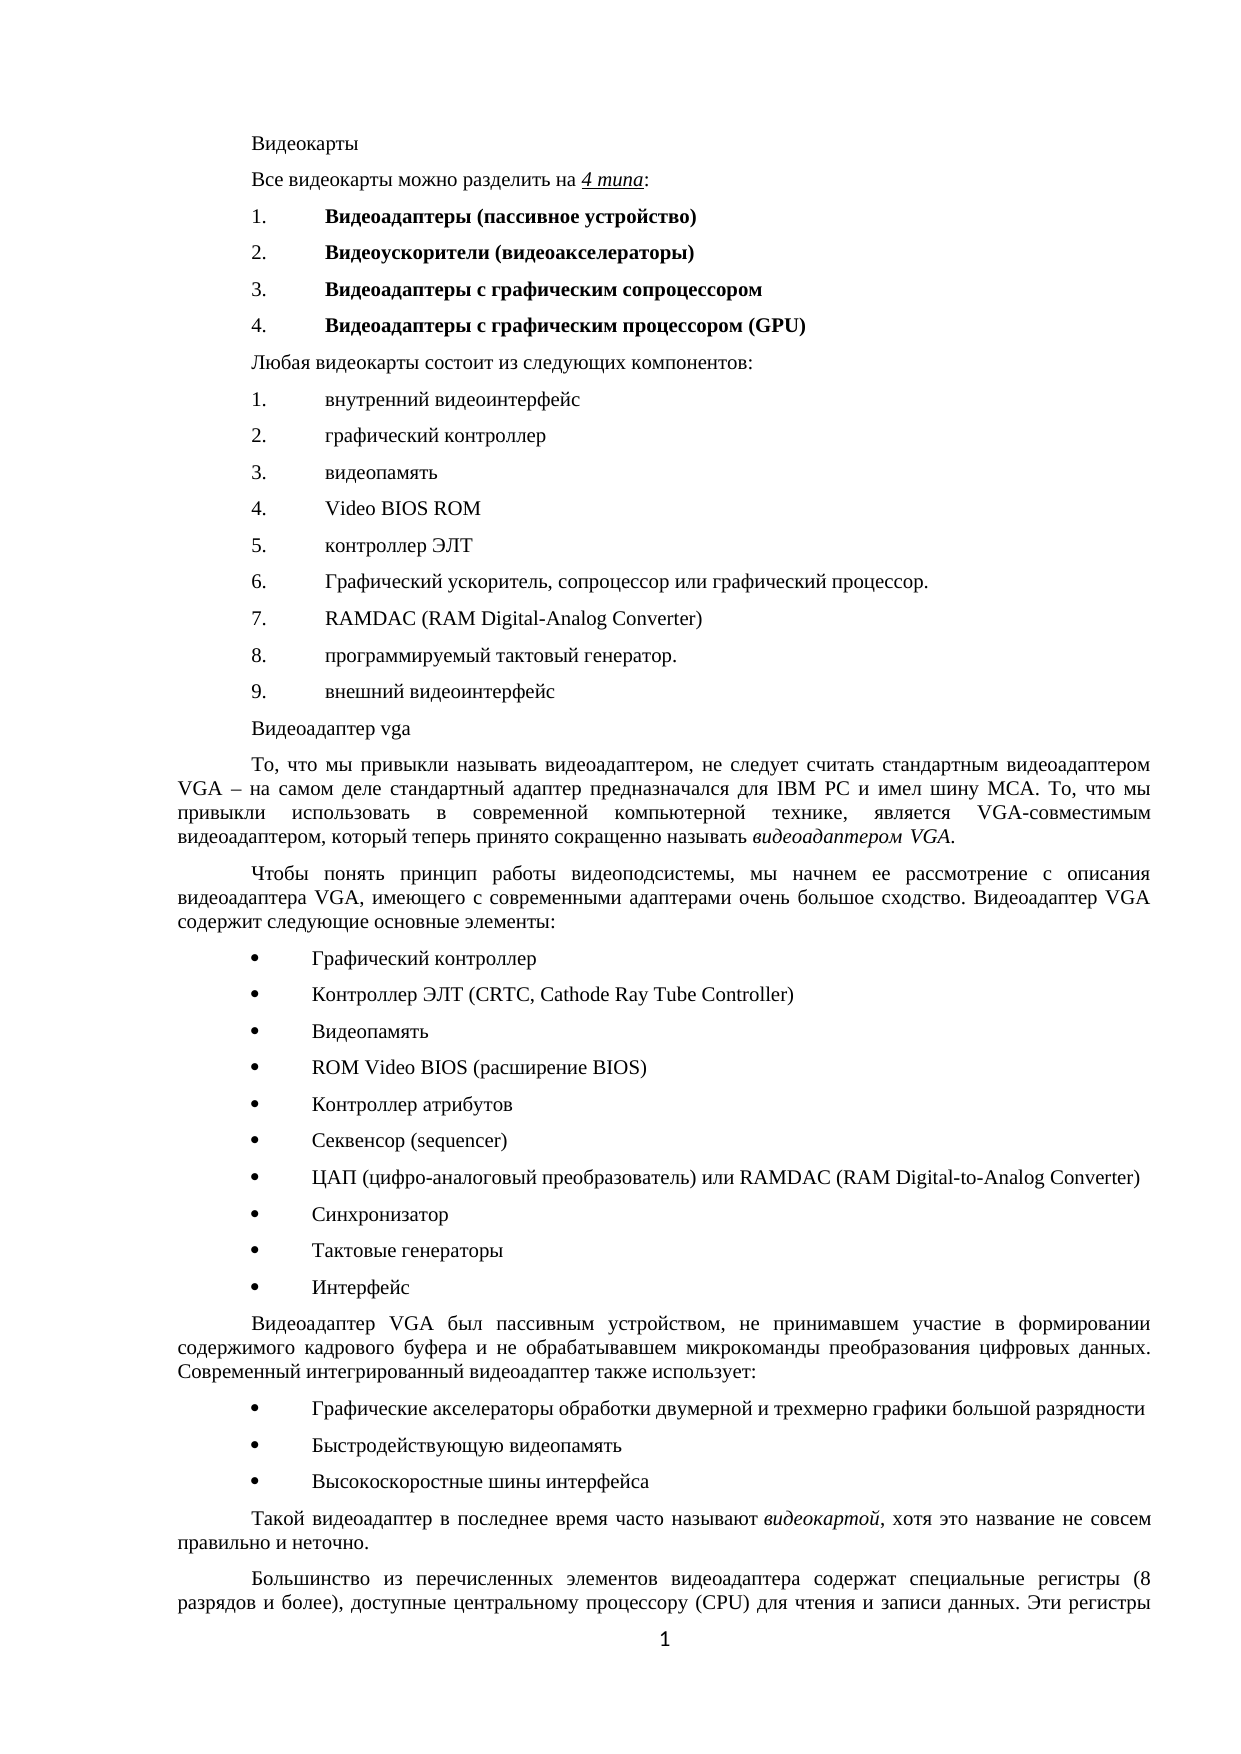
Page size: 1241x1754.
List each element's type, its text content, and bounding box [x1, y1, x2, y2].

list Видеоадаптеры (пассивное устройство) [177, 204, 1152, 228]
text Видеокарты [177, 131, 1152, 155]
text Графический контроллер [177, 946, 1152, 970]
list Графический ускоритель, сопроцессор или графический процессор. [177, 569, 1152, 593]
text Видеопамять [177, 1019, 1152, 1043]
text Интерфейс [177, 1275, 1152, 1299]
list Видеоускорители (видеоакселераторы) [177, 240, 1152, 264]
text То, что мы привыкли называть видеоадаптером, не следует считать стандартным видеоадаптером VGA – на самом деле стандартный адаптер предназначался для IBM PC и имел шину MCA. То, что мы привыкли использовать в современной компьютерной технике, является VGA-совместимым видеоадаптером, который теперь принято сокращенно называть видеоадаптером VGA. [177, 752, 1152, 848]
list программируемый тактовый генератор. [177, 642, 1152, 667]
text Графические акселераторы обработки двумерной и трехмерно графики большой разрядности [177, 1396, 1152, 1420]
text Видеоадаптер vga [177, 716, 1152, 740]
list графический контроллер [177, 423, 1152, 447]
text Тактовые генераторы [177, 1238, 1152, 1262]
text Видеоадаптер VGA был пассивным устройством, не принимавшем участие в формировании содержимого кадрового буфера и не обрабатывавшем микрокоманды преобразования цифровых данных. Современный интегрированный видеоадаптер также использует: [177, 1311, 1152, 1383]
text Такой видеоадаптер в последнее время часто называют видеокартой, хотя это название не совсем правильно и неточно. [177, 1506, 1152, 1554]
text ЦАП (цифро-аналоговый преобразователь) или RAMDAC (RAM Digital-to-Analog Converter) [177, 1165, 1152, 1189]
text Любая видеокарты состоит из следующих компонентов: [177, 350, 1152, 374]
text Секвенсор (sequencer) [177, 1128, 1152, 1152]
list внешний видеоинтерфейс [177, 679, 1152, 703]
list внутренний видеоинтерфейс [177, 387, 1152, 411]
text Контроллер ЭЛТ (CRTC, Cathode Ray Tube Controller) [177, 982, 1152, 1006]
text Контроллер атрибутов [177, 1092, 1152, 1116]
text Все видеокарты можно разделить на 4 типа: [177, 167, 1152, 191]
list Видеоадаптеры с графическим процессором (GPU) [177, 313, 1152, 337]
text Чтобы понять принцип работы видеоподсистемы, мы начнем ее рассмотрение с описания видеоадаптера VGA, имеющего с современными адаптерами очень большое сходство. Видеоадаптер VGA содержит следующие основные элементы: [177, 861, 1152, 933]
list Видеоадаптеры с графическим сопроцессором [177, 277, 1152, 301]
text ROM Video BIOS (расширение BIOS) [177, 1055, 1152, 1079]
text Быстродействующую видеопамять [177, 1432, 1152, 1457]
list контроллер ЭЛТ [177, 533, 1152, 557]
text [177, 1566, 1152, 1614]
text Синхронизатор [177, 1202, 1152, 1226]
text Высокоскоростные шины интерфейса [177, 1469, 1152, 1493]
list RAMDAC (RAM Digital-Analog Converter) [177, 606, 1152, 630]
list видеопамять [177, 460, 1152, 484]
list Video BIOS ROM [177, 496, 1152, 520]
